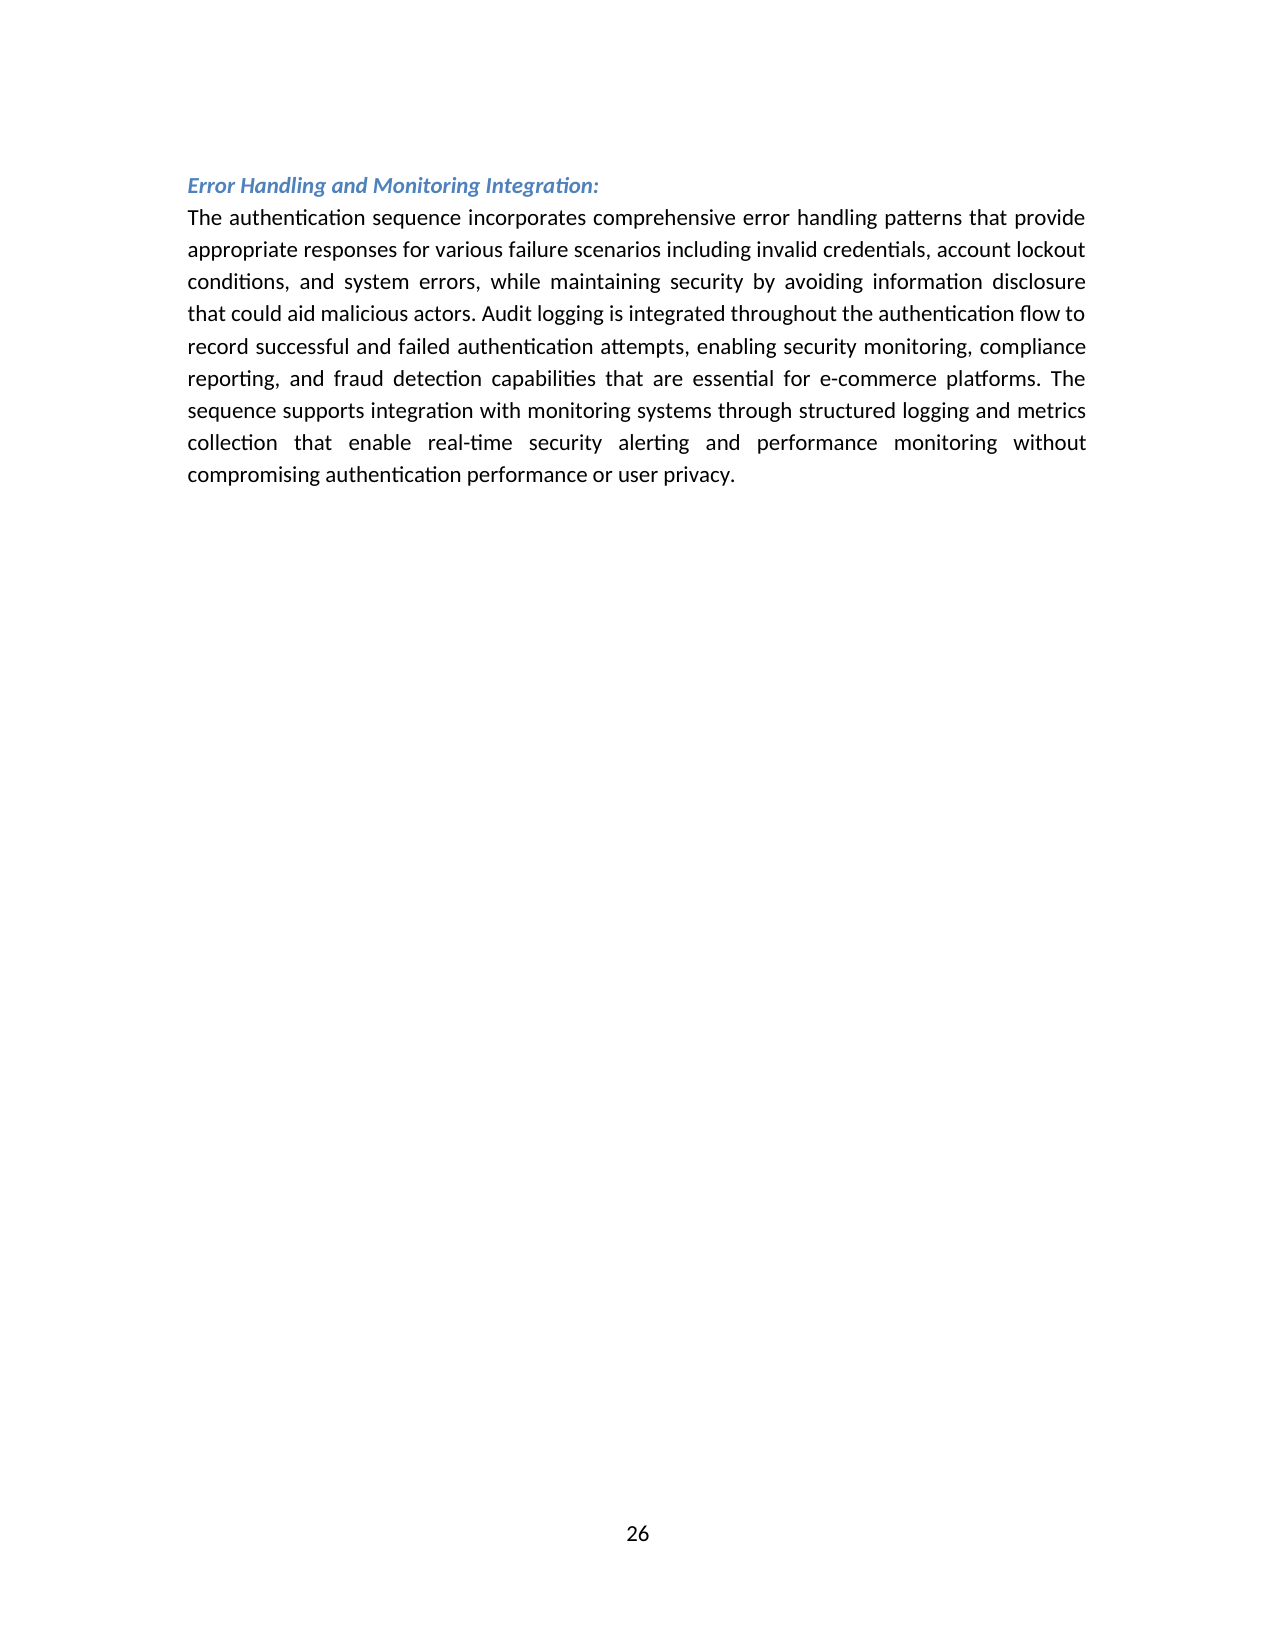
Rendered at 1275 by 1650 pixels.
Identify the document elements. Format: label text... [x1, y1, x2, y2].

text The authentication sequence incorporates comprehensive error handling patterns that provide appropriate responses for various failure scenarios including invalid credentials, account lockout conditions, and system errors, while maintaining security by avoiding information disclosure that could aid malicious actors. Audit logging is integrated throughout the authentication flow to record successful and failed authentication attempts, enabling security monitoring, compliance reporting, and fraud detection capabilities that are essential for e-commerce platforms. The sequence supports integration with monitoring systems through structured logging and metrics collection that enable real-time security alerting and performance monitoring without compromising authentication performance or user privacy. [187, 203, 1087, 488]
subtitle Error Handling and Monitoring Integration: [187, 171, 1087, 199]
